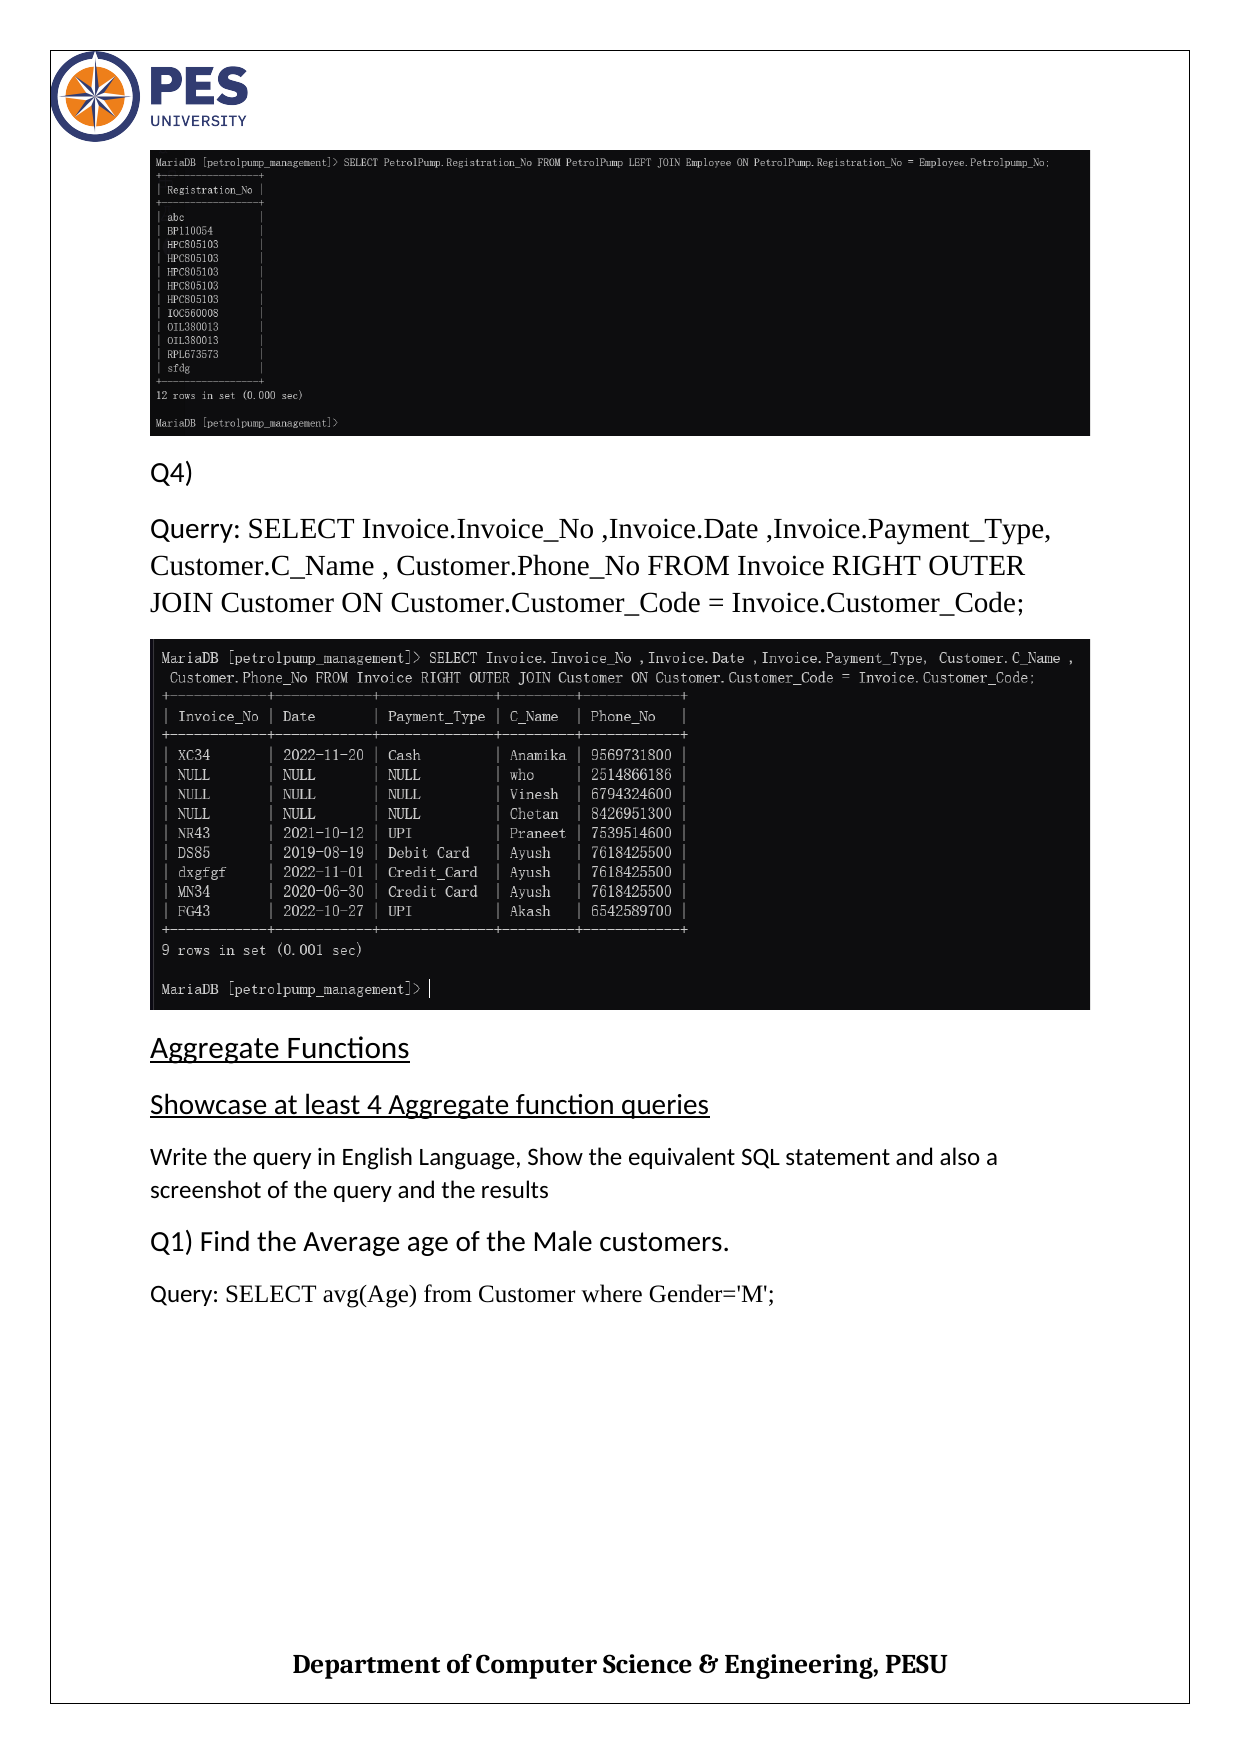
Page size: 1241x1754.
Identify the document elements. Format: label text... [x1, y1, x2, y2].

text Q4) [150, 454, 1090, 490]
picture [150, 150, 1091, 436]
picture [150, 639, 1091, 1010]
text Aggregate Functions [150, 1028, 1090, 1066]
picture [51, 51, 248, 142]
text Query: SELECT avg(Age) from Customer where Gender='M'; [150, 1278, 1090, 1309]
text Q1) Find the Average age of the Male customers. [150, 1223, 1090, 1259]
text Write the query in English Language, Show the equivalent SQL statement and also a screenshot of the query and the results [150, 1141, 1090, 1204]
text Querry: SELECT Invoice.Invoice_No ,Invoice.Date ,Invoice.Payment_Type, Customer.C_Name , Customer.Phone_No FROM Invoice RIGHT OUTER JOIN Customer ON Customer.Customer_Code = Invoice.Customer_Code; [150, 510, 1090, 620]
text Showcase at least 4 Aggregate function queries [150, 1086, 1090, 1121]
